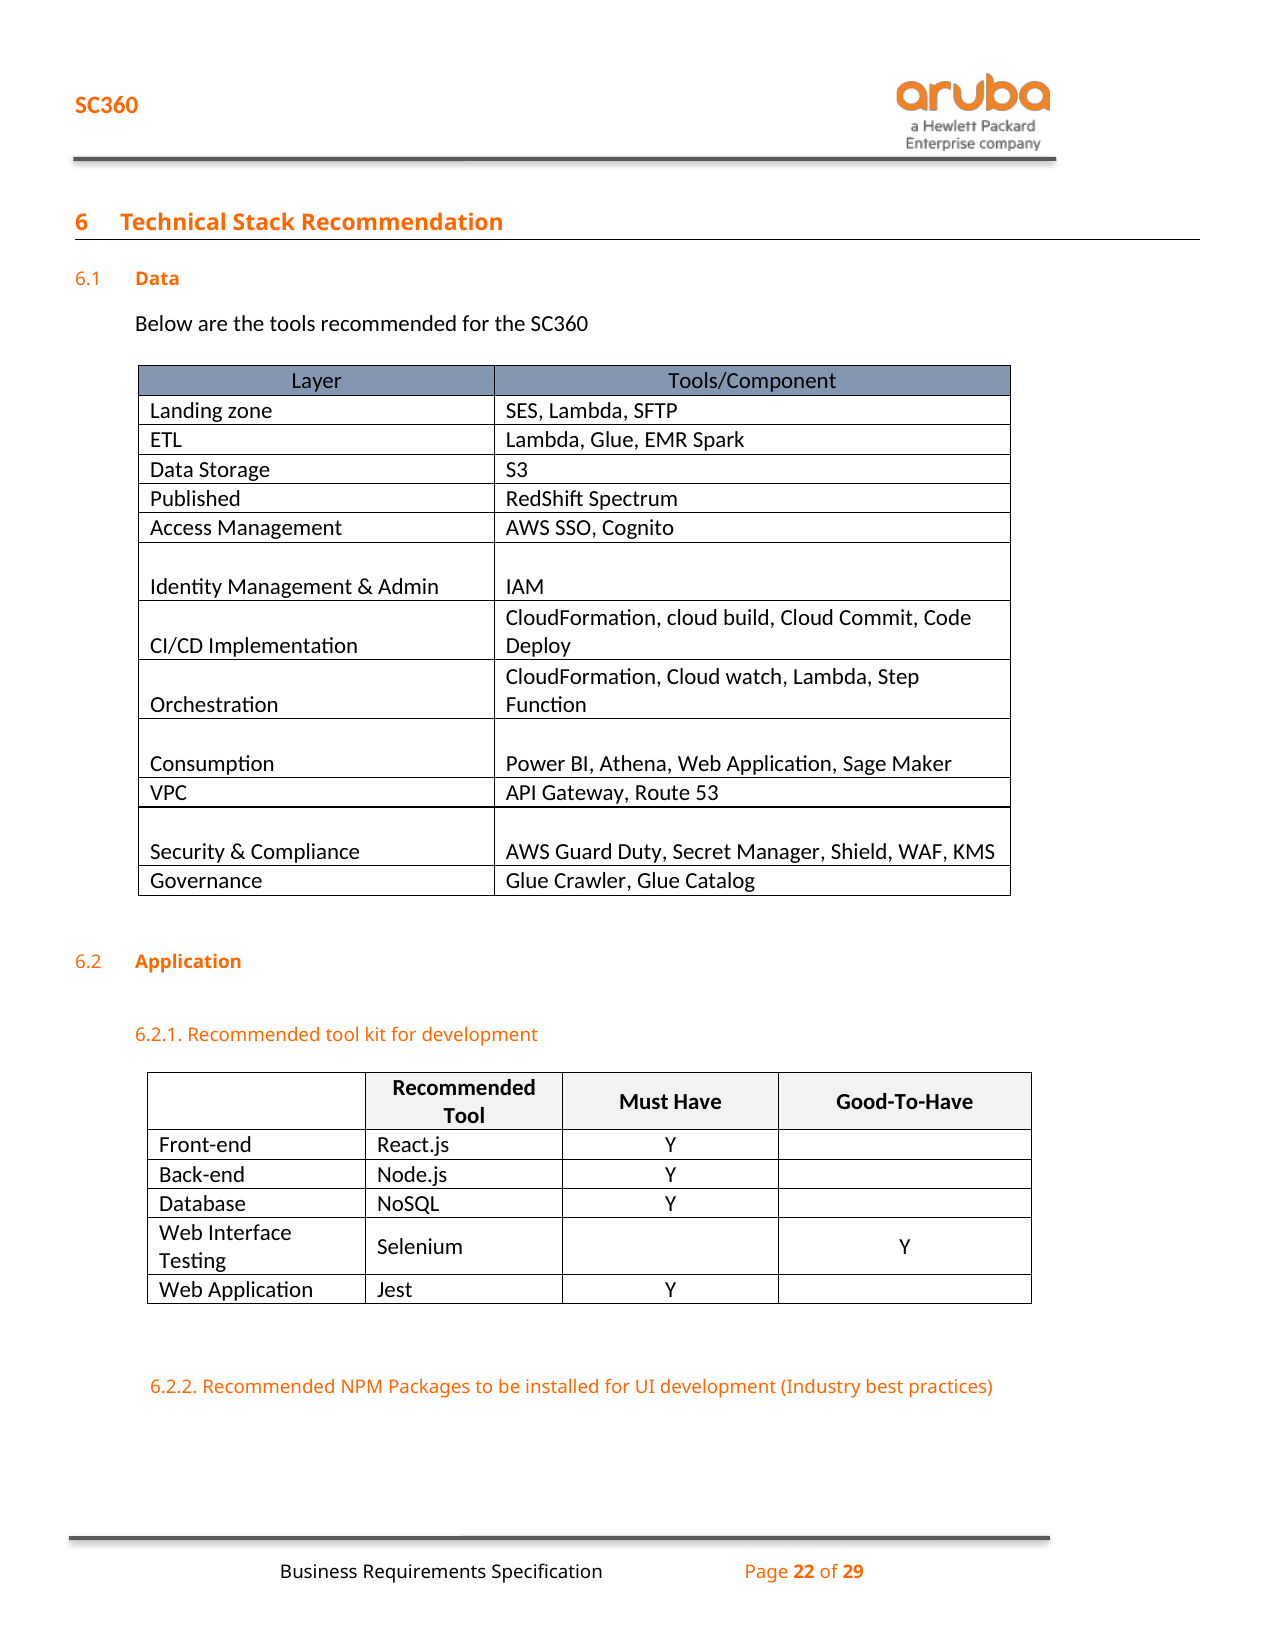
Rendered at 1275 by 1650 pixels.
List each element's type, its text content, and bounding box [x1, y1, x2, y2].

table_cell Consumption [139, 719, 494, 777]
table_cell [779, 1275, 1031, 1303]
table_cell Y [779, 1218, 1031, 1274]
table_cell [779, 1130, 1031, 1159]
table_header Recommended Tool [366, 1073, 562, 1129]
table_cell AWS SSO, Cognito [495, 513, 1010, 542]
text Data [75, 265, 1200, 291]
table_cell Selenium [366, 1218, 562, 1274]
text Below are the tools recommended for the SC360 [75, 309, 1200, 337]
text 6.2.1. Recommended tool kit for development [75, 1021, 1200, 1046]
table_cell Access Management [139, 513, 494, 542]
table_cell Power BI, Athena, Web Application, Sage Maker [495, 719, 1010, 777]
text 6.2.2. Recommended NPM Packages to be installed for UI development (Industry best practices) [75, 1373, 1200, 1399]
table_header Good-To-Have [779, 1073, 1031, 1129]
table_header Tools/Component [495, 366, 1010, 395]
table_cell CloudFormation, Cloud watch, Lambda, Step Function [495, 660, 1010, 718]
table_cell Governance [139, 866, 494, 894]
table_header Layer [139, 366, 494, 395]
table_cell [779, 1189, 1031, 1217]
table_cell Back-end [148, 1160, 365, 1188]
table_cell S3 [495, 455, 1010, 483]
table_cell Database [148, 1189, 365, 1217]
table_cell Front-end [148, 1130, 365, 1159]
table_cell Glue Crawler, Glue Catalog [495, 866, 1010, 894]
table_cell IAM [495, 543, 1010, 600]
picture [896, 73, 1050, 151]
table_header [148, 1073, 365, 1129]
table_cell SES, Lambda, SFTP [495, 396, 1010, 424]
table_cell Y [563, 1160, 778, 1188]
table_cell RedShift Spectrum [495, 484, 1010, 512]
text Technical Stack Recommendation [75, 206, 1200, 239]
table_header Must Have [563, 1073, 778, 1129]
table_cell API Gateway, Route 53 [495, 778, 1010, 806]
table_cell Identity Management & Admin [139, 543, 494, 600]
table_cell AWS Guard Duty, Secret Manager, Shield, WAF, KMS [495, 808, 1010, 865]
table_cell Jest [366, 1275, 562, 1303]
table_cell Landing zone [139, 396, 494, 424]
table_cell React.js [366, 1130, 562, 1159]
table_cell Data Storage [139, 455, 494, 483]
table_cell Y [563, 1189, 778, 1217]
table_cell [779, 1160, 1031, 1188]
table_cell Published [139, 484, 494, 512]
table_cell NoSQL [366, 1189, 562, 1217]
table_cell Security & Compliance [139, 808, 494, 865]
table_cell Orchestration [139, 660, 494, 718]
table_cell Lambda, Glue, EMR Spark [495, 425, 1010, 453]
table_cell CI/CD Implementation [139, 601, 494, 659]
table_cell CloudFormation, cloud build, Cloud Commit, Code Deploy [495, 601, 1010, 659]
table_cell VPC [139, 778, 494, 806]
table_cell ETL [139, 425, 494, 453]
text Application [75, 949, 1200, 974]
table_cell Node.js [366, 1160, 562, 1188]
table_cell [563, 1218, 778, 1274]
table_cell Web Application [148, 1275, 365, 1303]
table_cell Web Interface Testing [148, 1218, 365, 1274]
table_cell Y [563, 1130, 778, 1159]
table_cell Y [563, 1275, 778, 1303]
